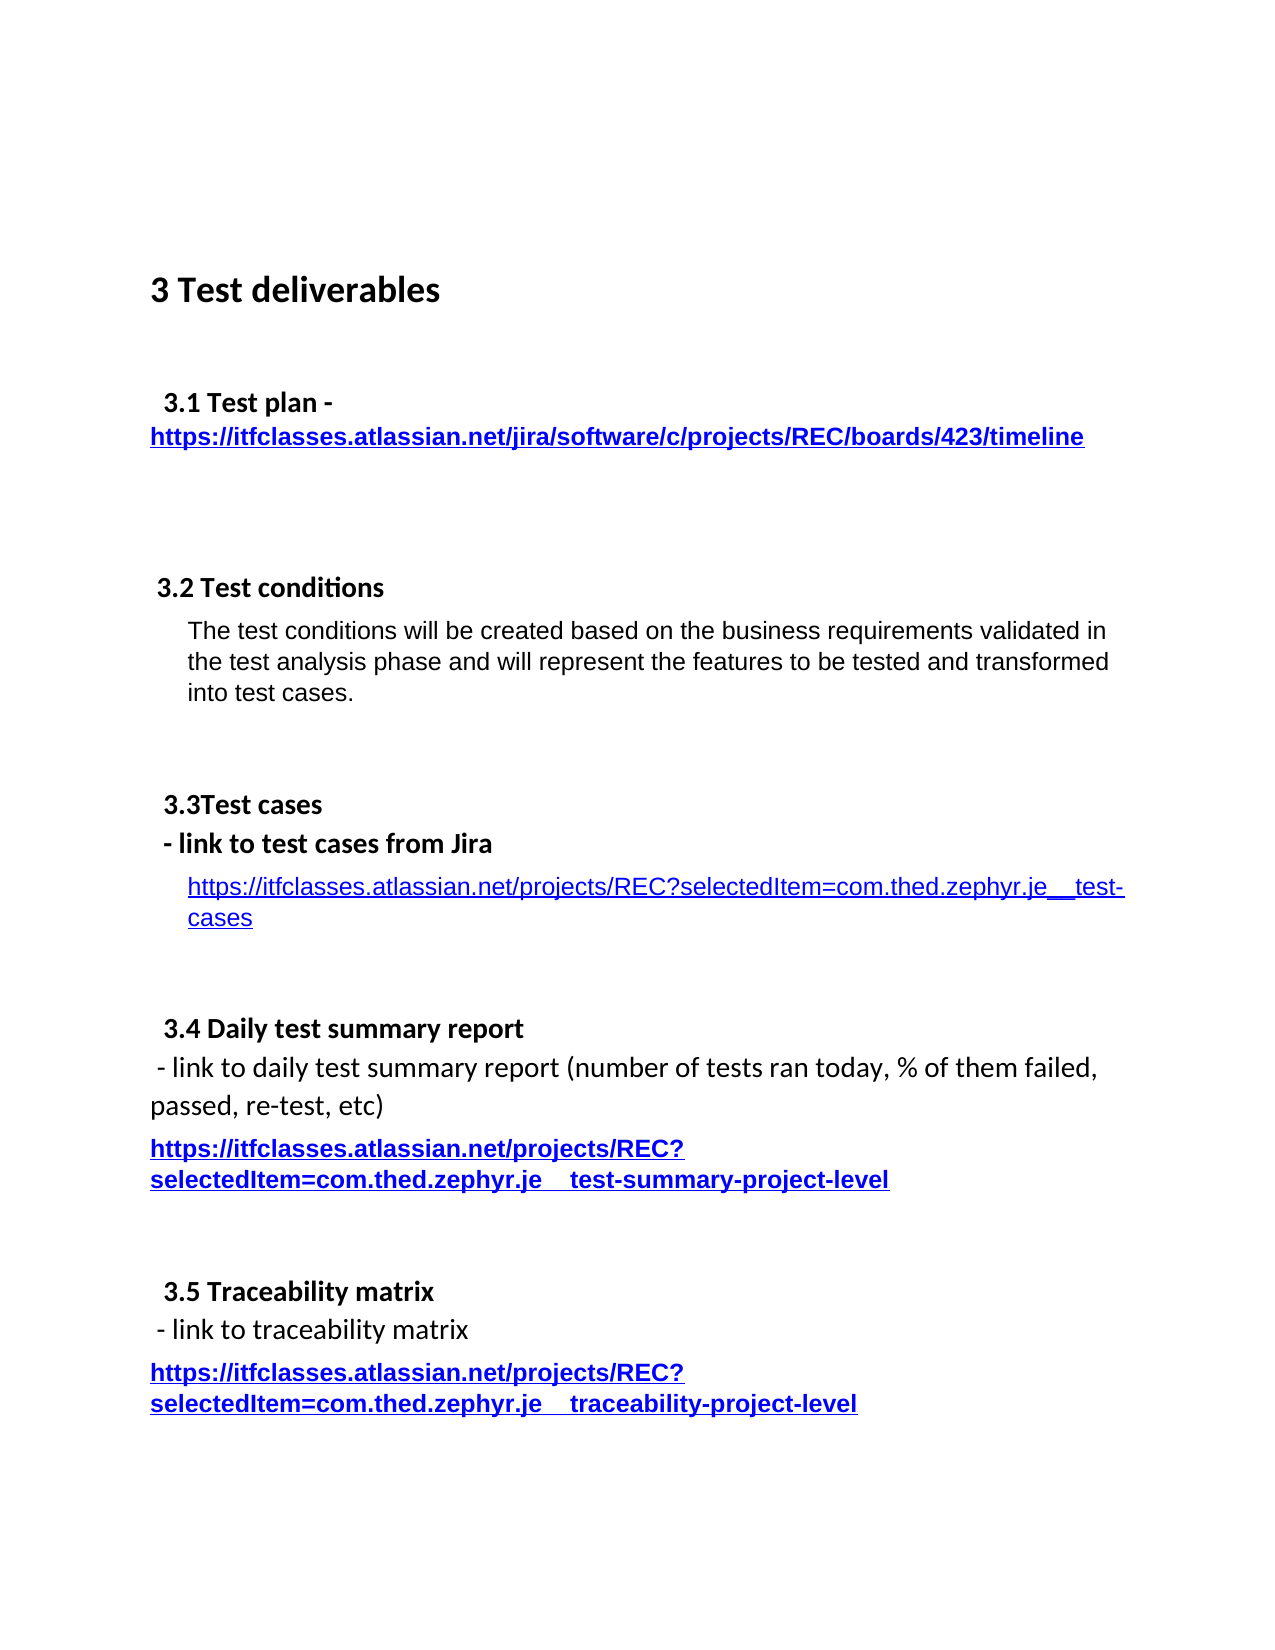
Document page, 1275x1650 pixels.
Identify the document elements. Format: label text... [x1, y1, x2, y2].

subtitle 3 Test deliverables [150, 266, 1125, 312]
text The test conditions will be created based on the business requirements validated in the test analysis phase and will represent the features to be tested and transformed into test cases. [187, 616, 1125, 707]
text https://itfclasses.atlassian.net/projects/REC?selectedItem=com.thed.zephyr.je__test-cases [187, 897, 1125, 931]
subtitle 3.1 Test plan - https://itfclasses.atlassian.net/jira/software/c/projects/REC/boards/423/timeline [150, 384, 1125, 451]
subtitle 3.2 Test conditions [150, 569, 1125, 605]
text https://itfclasses.atlassian.net/projects/REC?selectedItem=com.thed.zephyr.je__test-cases [187, 871, 1125, 896]
text https://itfclasses.atlassian.net/projects/REC?selectedItem=com.thed.zephyr.je__traceability-project-level [150, 1358, 1125, 1418]
subtitle 3.3Test cases - link to test cases from Jira [150, 786, 1125, 860]
subtitle 3.5 Traceability matrix - link to traceability matrix [150, 1273, 1125, 1347]
subtitle 3.4 Daily test summary report - link to daily test summary report (number of tests ran today, % of them failed, passed, re-test, etc) [150, 1010, 1125, 1123]
text https://itfclasses.atlassian.net/projects/REC?selectedItem=com.thed.zephyr.je__test-summary-project-level [150, 1134, 1125, 1194]
